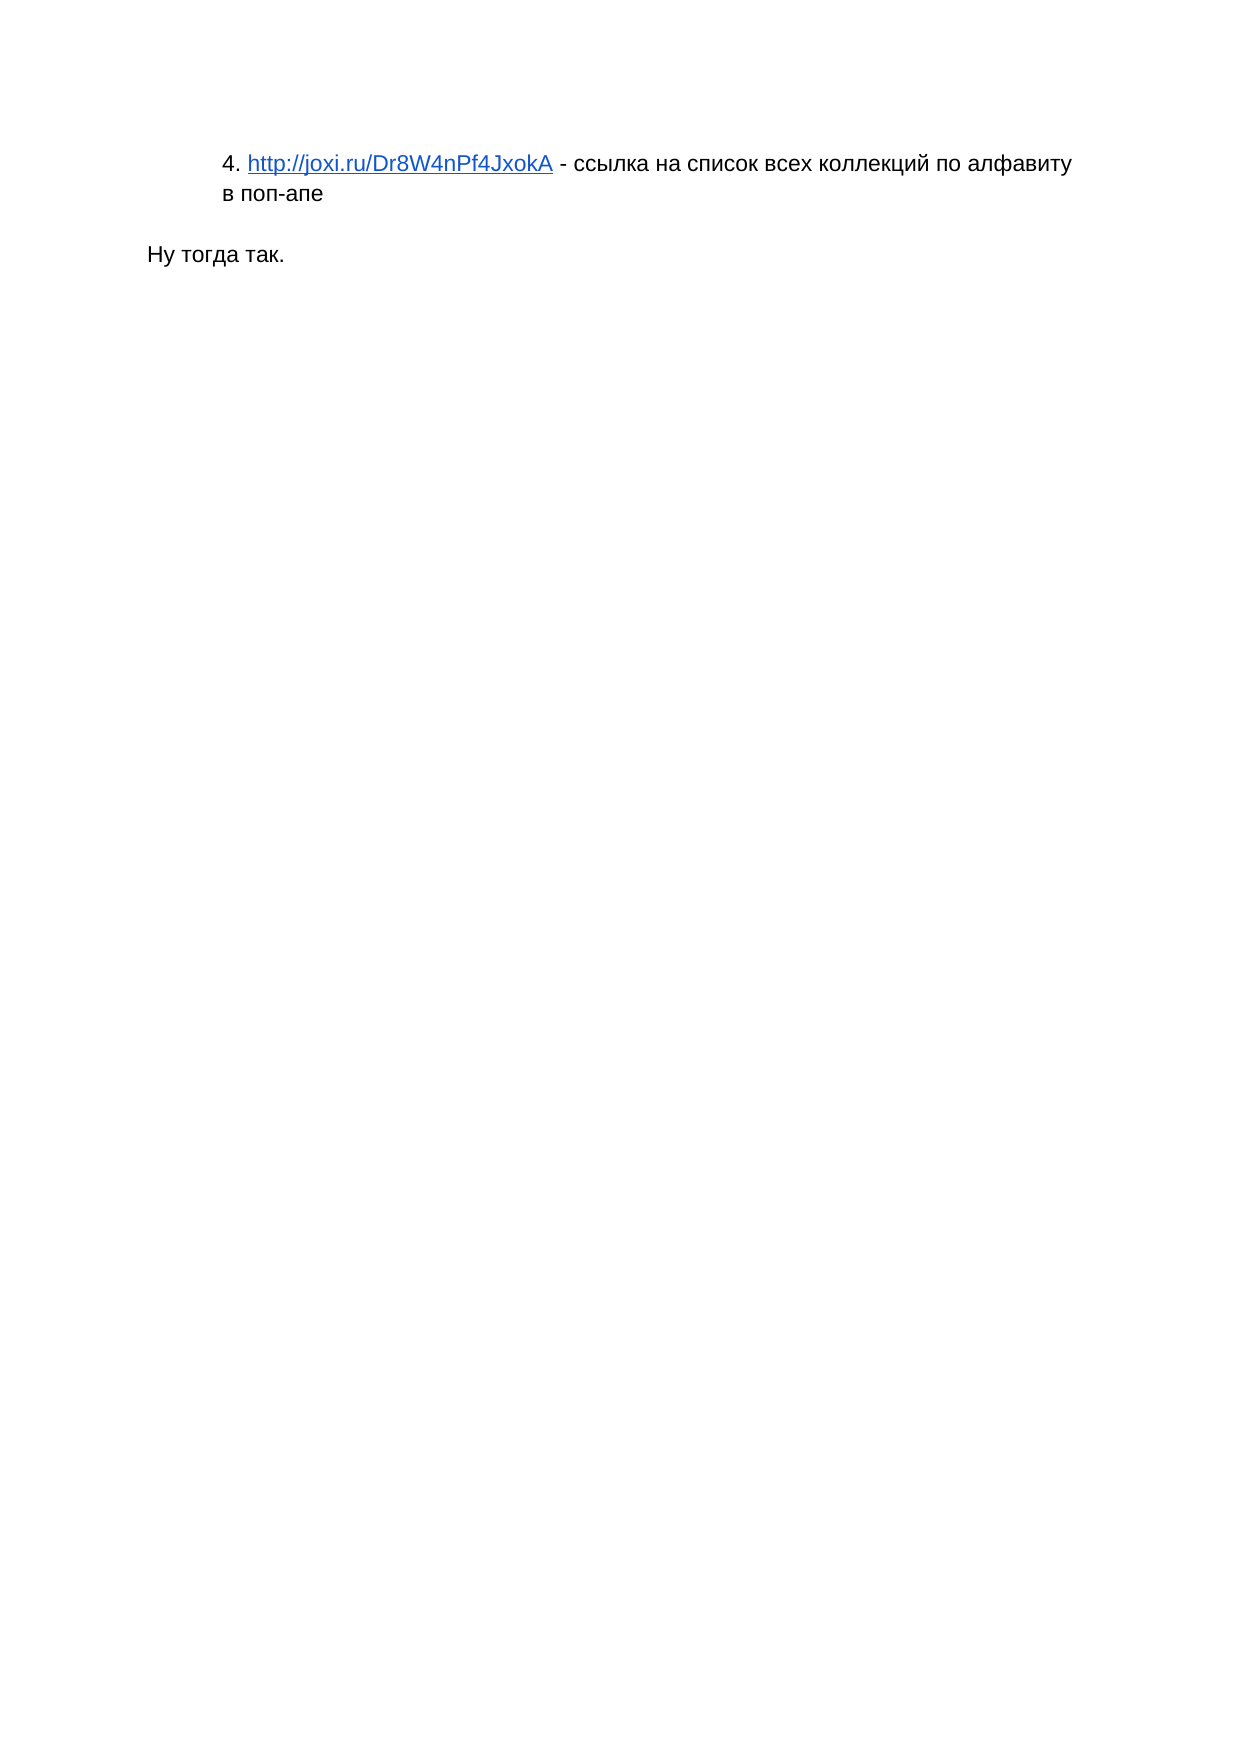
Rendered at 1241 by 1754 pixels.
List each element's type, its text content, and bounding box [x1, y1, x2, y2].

text Ну тогда так. [147, 241, 1090, 267]
text 4. http://joxi.ru/Dr8W4nPf4JxokA - ссылка на список всех коллекций по алфавиту в поп-апе [222, 150, 1090, 207]
